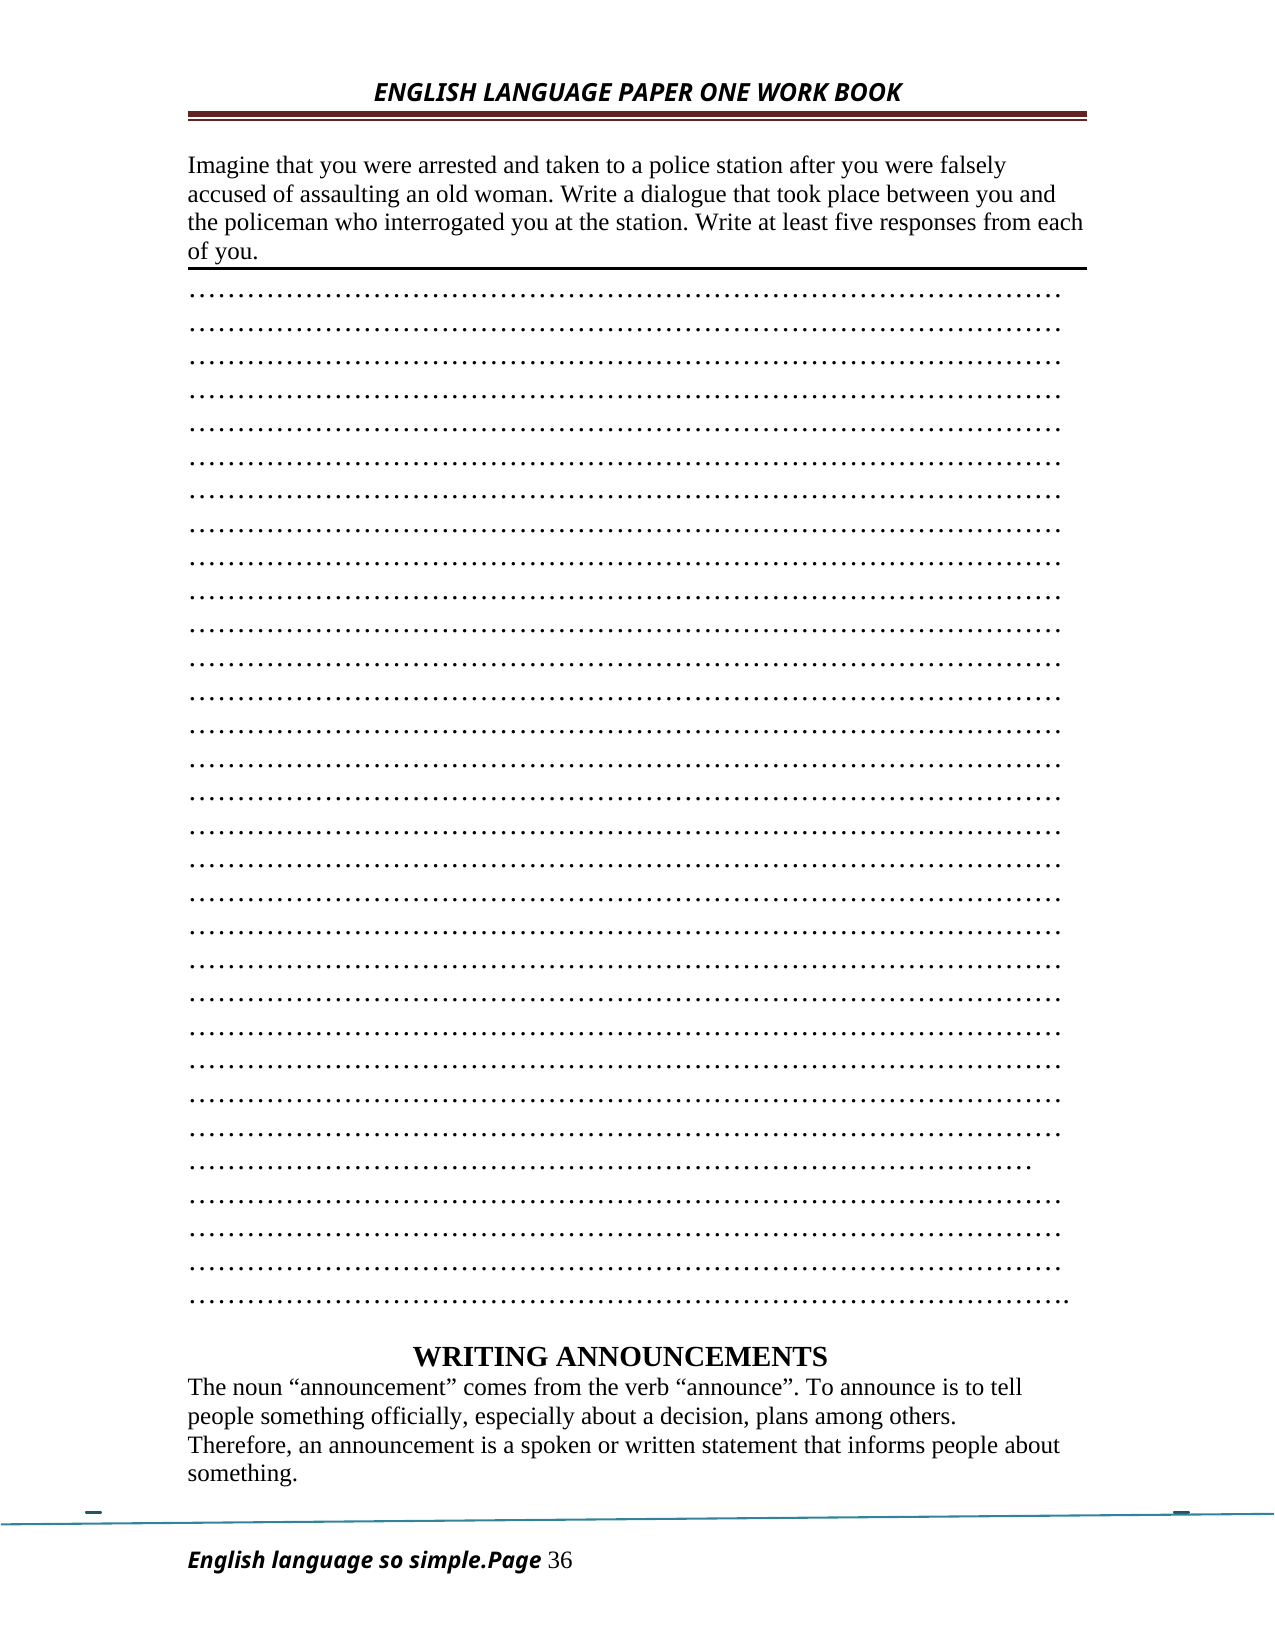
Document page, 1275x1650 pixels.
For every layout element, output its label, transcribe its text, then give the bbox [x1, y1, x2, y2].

text Imagine that you were arrested and taken to a police station after you were falsely accused of assaulting an old woman. Write a dialogue that took place between you and the policeman who interrogated you at the station. Write at least five responses from each of you. [187, 150, 1087, 270]
text WRITING ANNOUNCEMENTS [187, 1339, 1087, 1372]
text The noun “announcement” comes from the verb “announce”. To announce is to tell people something officially, especially about a decision, plans among others. [187, 1372, 1087, 1430]
text …………………………………………………………………………………………………………………………………………………………………………………………………………………………………………………………………………………………………………………………………………………………………………………………………………………………………………………………………………………………………………………………………………………………………………………………………………………………………………………………………………………………………………………………………………………………………………………………………………………………………………………………………………………………………………………………………………………………………………………………………………………………………………………………………………………………………………………………………………………………………………………………………………………………………………………………………………………………………………………………………………………………………………………………………………………………………………………………………………………………………………………………………………………………………………………………………………………………………………………………………………………………………………………………………………………………………………………………………………………………………………………………………………………………………………………………………………………………………………………………………………………………………………………………………………………………………………………………………………………………………………………………………………………………………………… [187, 270, 1087, 1176]
text ………………………………………………………………………………………………………………………………………………………………………………………………………………………………………………………………………………………………………………………………. [187, 1176, 1087, 1310]
text Therefore, an announcement is a spoken or written statement that informs people about something. [187, 1430, 1087, 1487]
